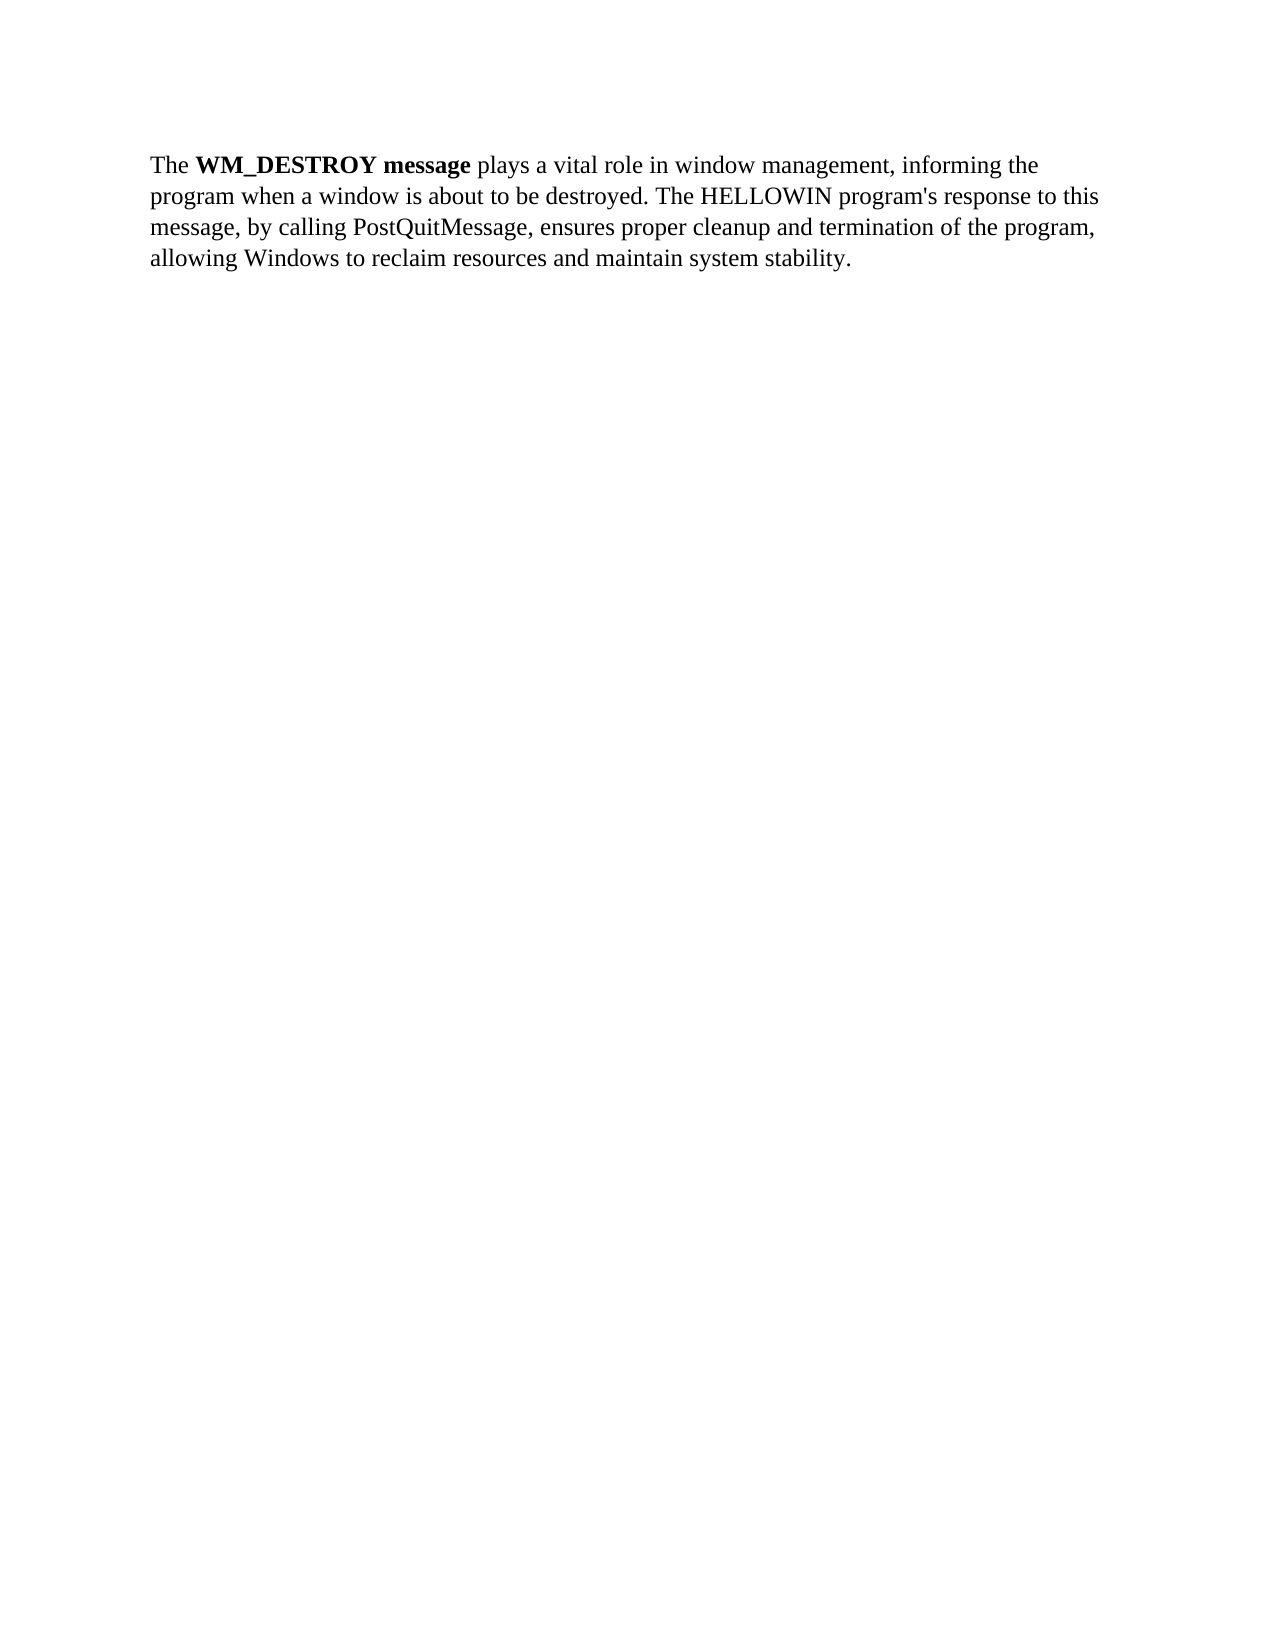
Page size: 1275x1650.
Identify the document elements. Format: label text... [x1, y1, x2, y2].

text The WM_DESTROY message plays a vital role in window management, informing the program when a window is about to be destroyed. The HELLOWIN program's response to this message, by calling PostQuitMessage, ensures proper cleanup and termination of the program, allowing Windows to reclaim resources and maintain system stability. [150, 150, 1125, 272]
